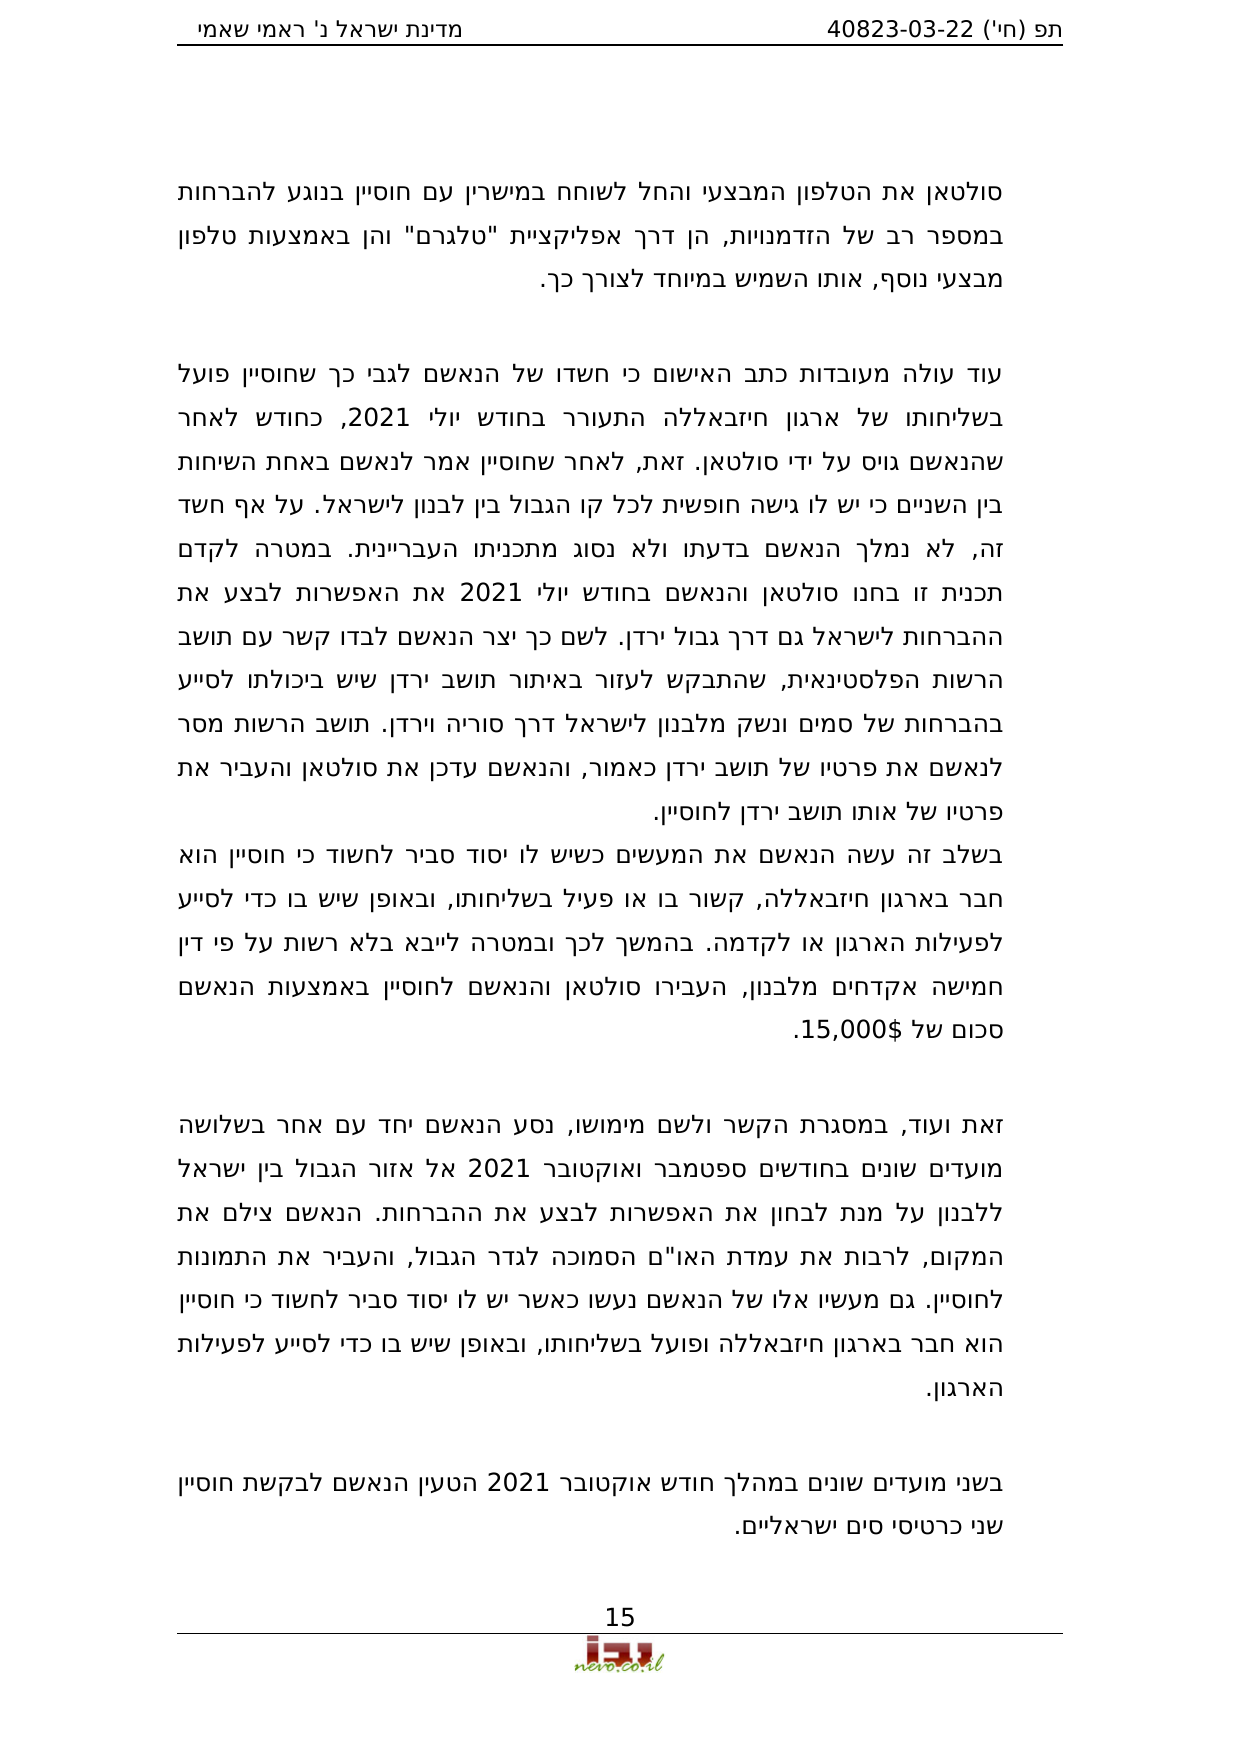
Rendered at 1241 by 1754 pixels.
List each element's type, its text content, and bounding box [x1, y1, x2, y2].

text בשני מועדים שונים במהלך חודש אוקטובר 2021 הטעין הנאשם לבקשת חוסיין שני כרטיסי סים ישראליים. [177, 1468, 1063, 1541]
text זאת ועוד, במסגרת הקשר ולשם מימושו, נסע הנאשם יחד עם אחר בשלושה מועדים שונים בחודשים ספטמבר ואוקטובר 2021 אל אזור הגבול בין ישראל ללבנון על מנת לבחון את האפשרות לבצע את ההברחות. הנאשם צילם את המקום, לרבות את עמדת האו"ם הסמוכה לגדר הגבול, והעביר את התמונות לחוסיין. גם מעשיו אלו של הנאשם נעשו כאשר יש לו יסוד סביר לחשוד כי חוסיין הוא חבר בארגון חיזבאללה ופועל בשליחותו, ובאופן שיש בו כדי לסייע לפעילות הארגון. [177, 1111, 1063, 1402]
text עוד עולה מעובדות כתב האישום כי חשדו של הנאשם לגבי כך שחוסיין פועל בשליחותו של ארגון חיזבאללה התעורר בחודש יולי 2021, כחודש לאחר שהנאשם גויס על ידי סולטאן. זאת, לאחר שחוסיין אמר לנאשם באחת השיחות בין השניים כי יש לו גישה חופשית לכל קו הגבול בין לבנון לישראל. על אף חשד זה, לא נמלך הנאשם בדעתו ולא נסוג מתכניתו העבריינית. במטרה לקדם תכנית זו בחנו סולטאן והנאשם בחודש יולי 2021 את האפשרות לבצע את ההברחות לישראל גם דרך גבול ירדן. לשם כך יצר הנאשם לבדו קשר עם תושב הרשות הפלסטינאית, שהתבקש לעזור באיתור תושב ירדן שיש ביכולתו לסייע בהברחות של סמים ונשק מלבנון לישראל דרך סוריה וירדן. תושב הרשות מסר לנאשם את פרטיו של תושב ירדן כאמור, והנאשם עדכן את סולטאן והעביר את פרטיו של אותו תושב ירדן לחוסיין. [177, 359, 1063, 826]
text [177, 177, 1063, 294]
text בשלב זה עשה הנאשם את המעשים כשיש לו יסוד סביר לחשוד כי חוסיין הוא חבר בארגון חיזבאללה, קשור בו או פעיל בשליחותו, ובאופן שיש בו כדי לסייע לפעילות הארגון או לקדמה. בהמשך לכך ובמטרה לייבא בלא רשות על פי דין חמישה אקדחים מלבנון, העבירו סולטאן והנאשם לחוסיין באמצעות הנאשם סכום של 15,000$. [177, 841, 1063, 1045]
picture [574, 1635, 666, 1673]
